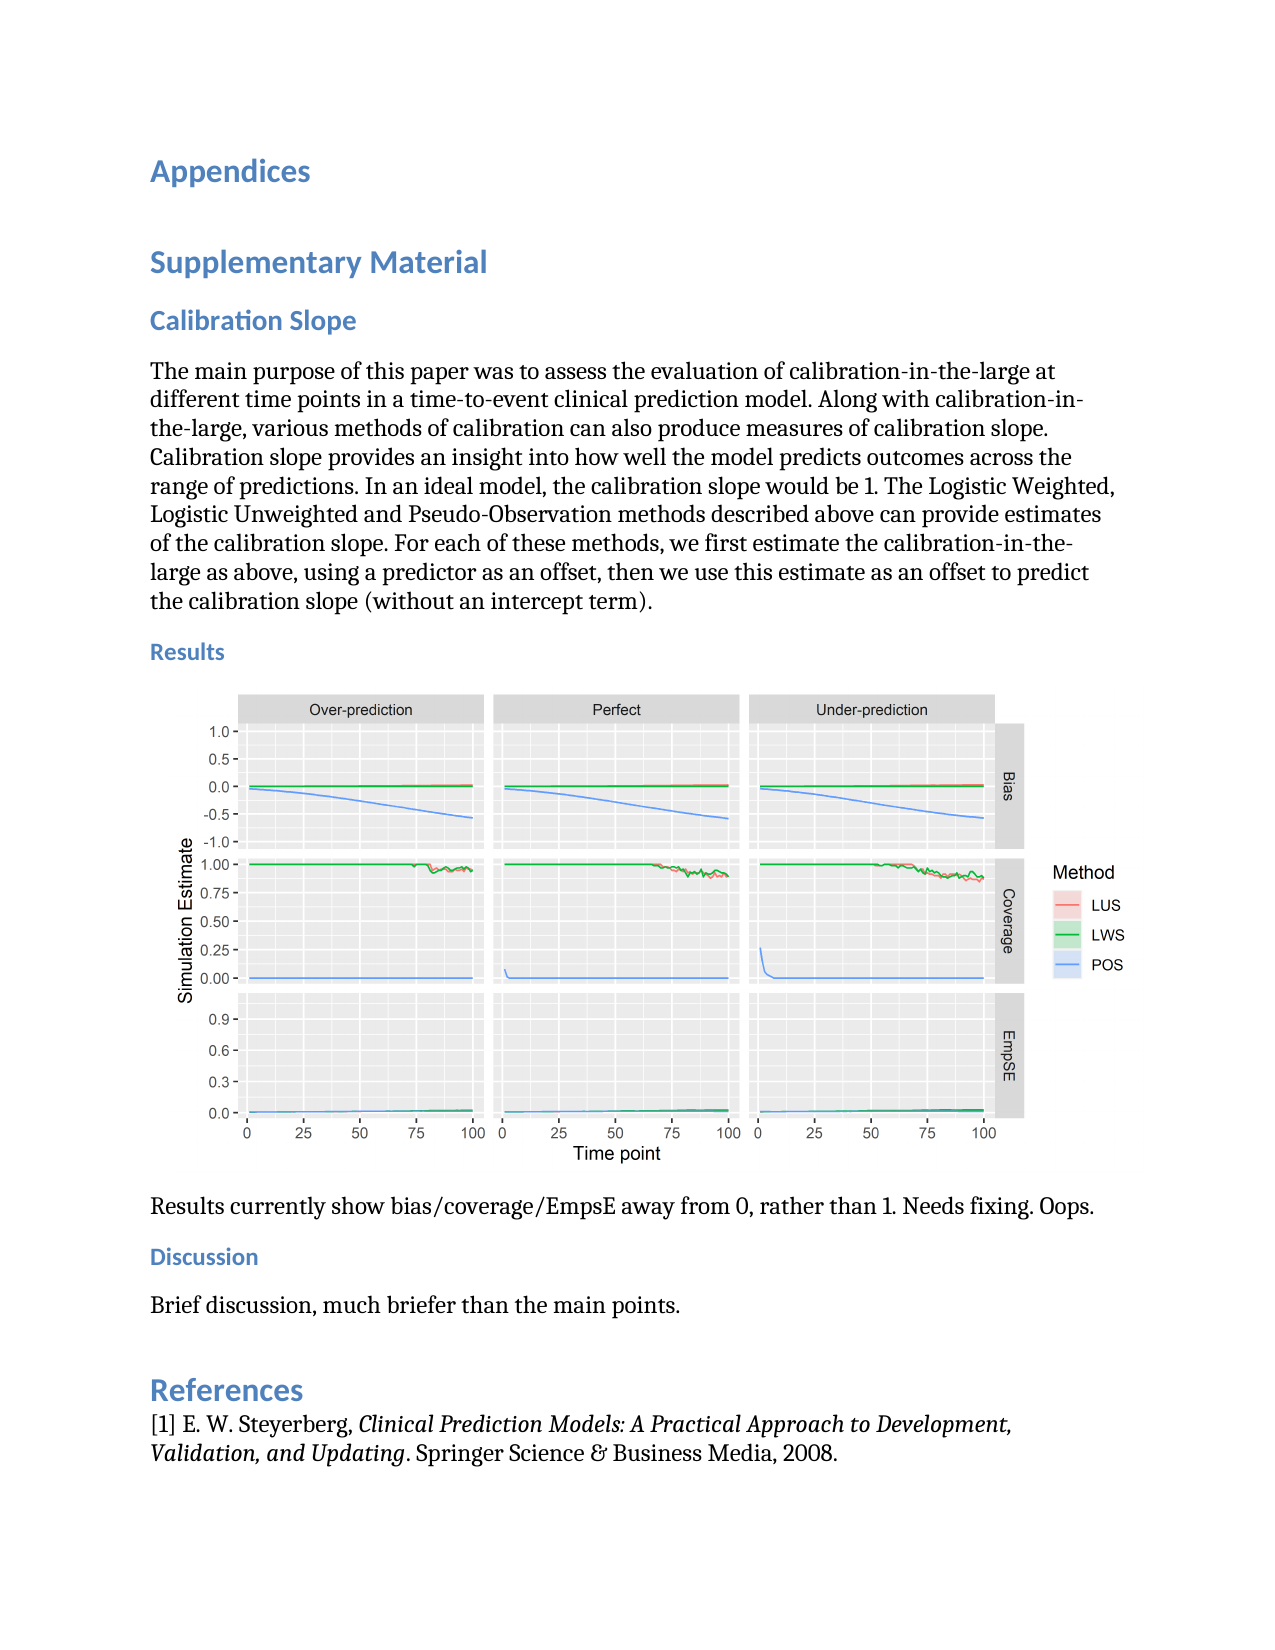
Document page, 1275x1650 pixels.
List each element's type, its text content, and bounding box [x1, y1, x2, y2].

subtitle Results [150, 636, 1125, 667]
text Results currently show bias/coverage/EmpsE away from 0, rather than 1. Needs fixing. Oops. [150, 1192, 1125, 1220]
text Brief discussion, much briefer than the main points. [150, 1291, 1125, 1319]
subtitle Appendices [150, 150, 1125, 191]
subtitle Calibration Slope [150, 302, 1125, 338]
subtitle Discussion [150, 1241, 1125, 1272]
picture [168, 685, 1144, 1173]
text [1] E. W. Steyerberg, Clinical Prediction Models: A Practical Approach to Development, Validation, and Updating. Springer Science & Business Media, 2008. [150, 1410, 1125, 1467]
text The main purpose of this paper was to assess the evaluation of calibration-in-the-large at different time points in a time-to-event clinical prediction model. Along with calibration-in-the-large, various methods of calibration can also produce measures of calibration slope. Calibration slope provides an insight into how well the model predicts outcomes across the range of predictions. In an ideal model, the calibration slope would be 1. The Logistic Weighted, Logistic Unweighted and Pseudo-Observation methods described above can provide estimates of the calibration slope. For each of these methods, we first estimate the calibration-in-the-large as above, using a predictor as an offset, then we use this estimate as an offset to predict the calibration slope (without an intercept term). [150, 357, 1125, 615]
subtitle References [150, 1369, 1125, 1410]
subtitle Supplementary Material [150, 241, 1125, 281]
